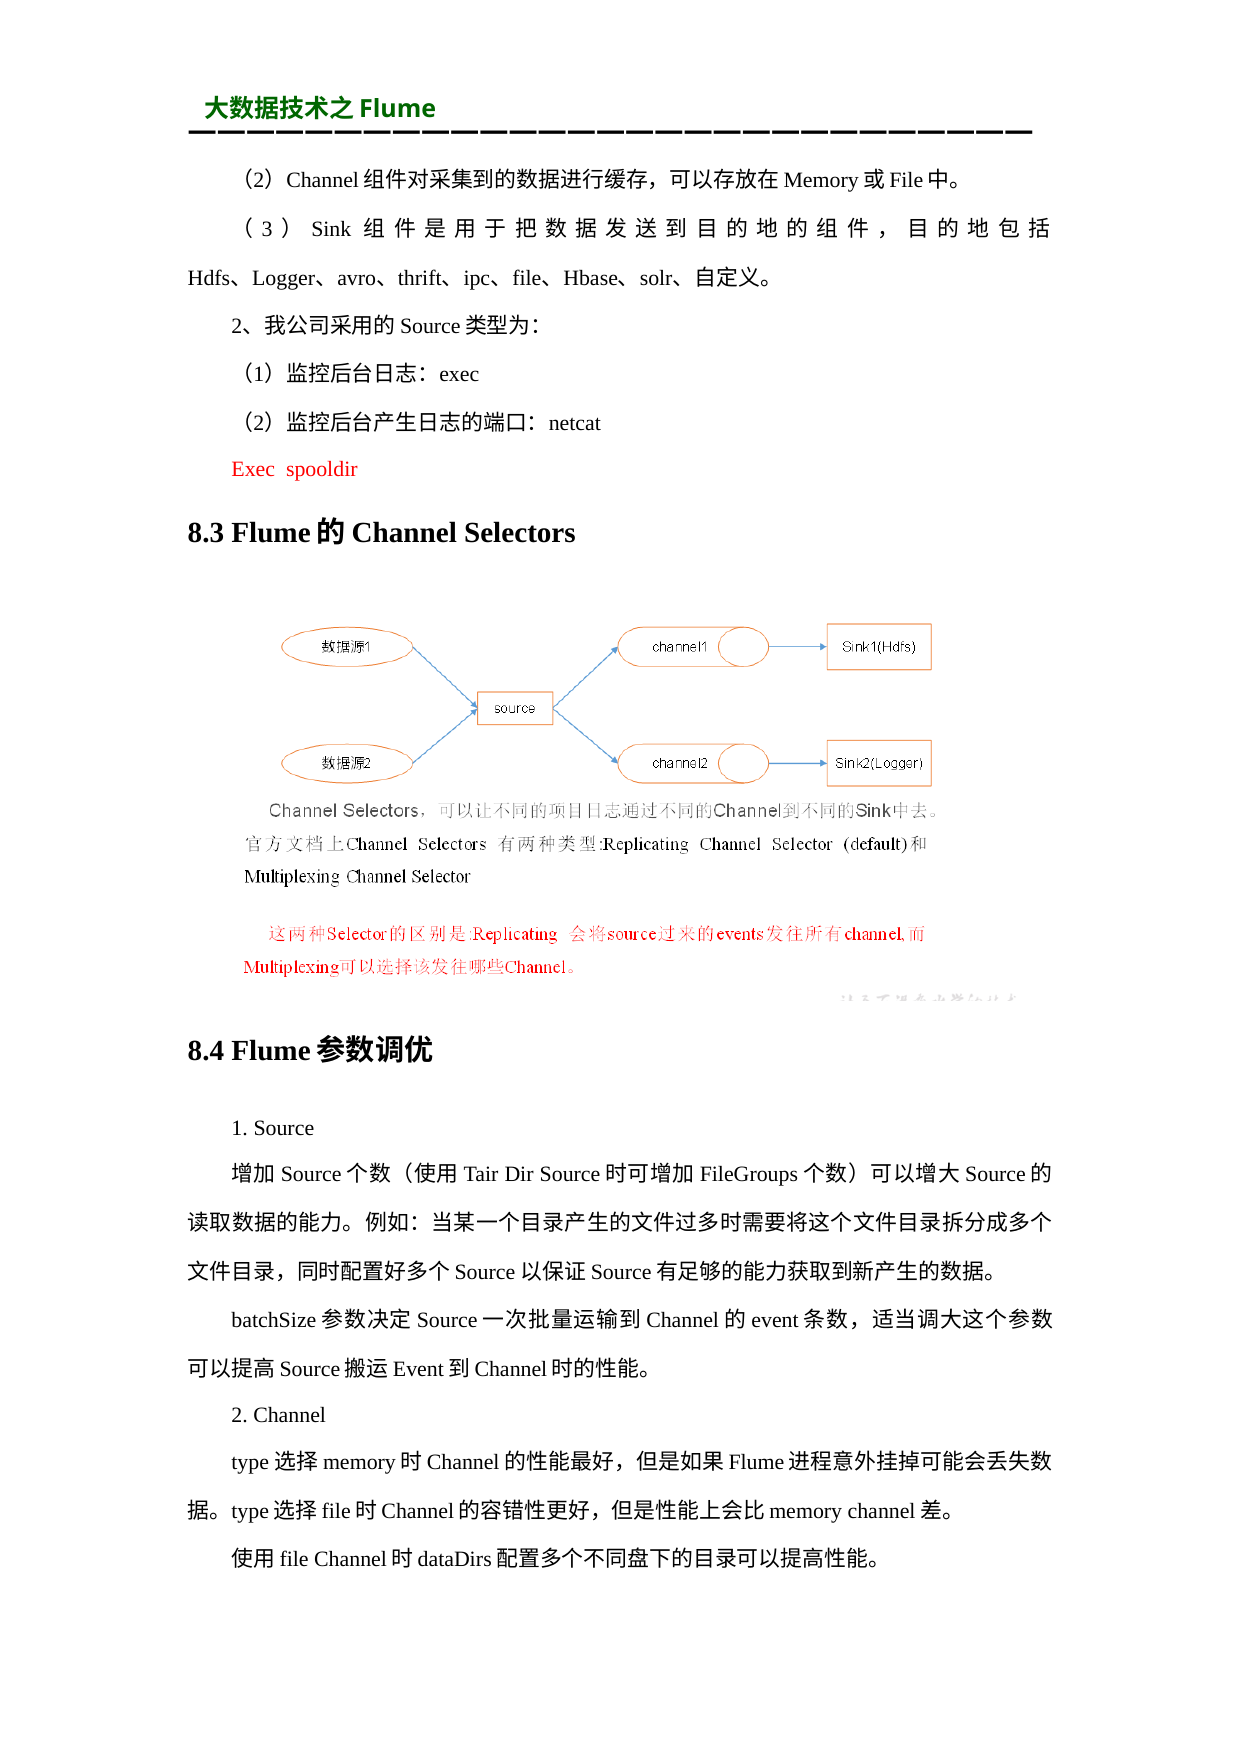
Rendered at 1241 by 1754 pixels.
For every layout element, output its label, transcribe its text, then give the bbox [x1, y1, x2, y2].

text （2）Channel组件对采集到的数据进行缓存，可以存放在Memory或File中。 [187, 162, 1053, 194]
text （1）监控后台日志：exec [187, 356, 1053, 388]
picture [187, 607, 1053, 1001]
text batchSize参数决定Source一次批量运输到Channel的event条数，适当调大这个参数可以提高Source搬运Event到Channel时的性能。 [187, 1302, 1053, 1383]
text 2、我公司采用的Source类型为： [187, 307, 1053, 340]
text 增加Source个数（使用Tair Dir Source时可增加FileGroups个数）可以增大Source的读取数据的能力。例如：当某一个目录产生的文件过多时需要将这个文件目录拆分成多个文件目录，同时配置好多个Source 以保证Source有足够的能力获取到新产生的数据。 [187, 1156, 1053, 1286]
subtitle 8.3 Flume的Channel Selectors [187, 497, 1053, 562]
text （2）监控后台产生日志的端口：netcat [187, 404, 1053, 437]
text 2. Channel [187, 1399, 1053, 1431]
text （3）Sink组件是用于把数据发送到目的地的组件，目的地包括Hdfs、Logger、avro、thrift、ipc、file、Hbase、solr、自定义。 [187, 210, 1053, 292]
subtitle 8.4 Flume参数调优 [187, 1015, 1053, 1080]
text 使用file Channel时dataDirs配置多个不同盘下的目录可以提高性能。 [187, 1541, 1053, 1573]
text type 选择memory时Channel的性能最好，但是如果Flume进程意外挂掉可能会丢失数据。type选择file时Channel的容错性更好，但是性能上会比memory channel差。 [187, 1444, 1053, 1525]
text 1. Source [187, 1111, 1053, 1143]
text Exec spooldir [187, 452, 1053, 485]
